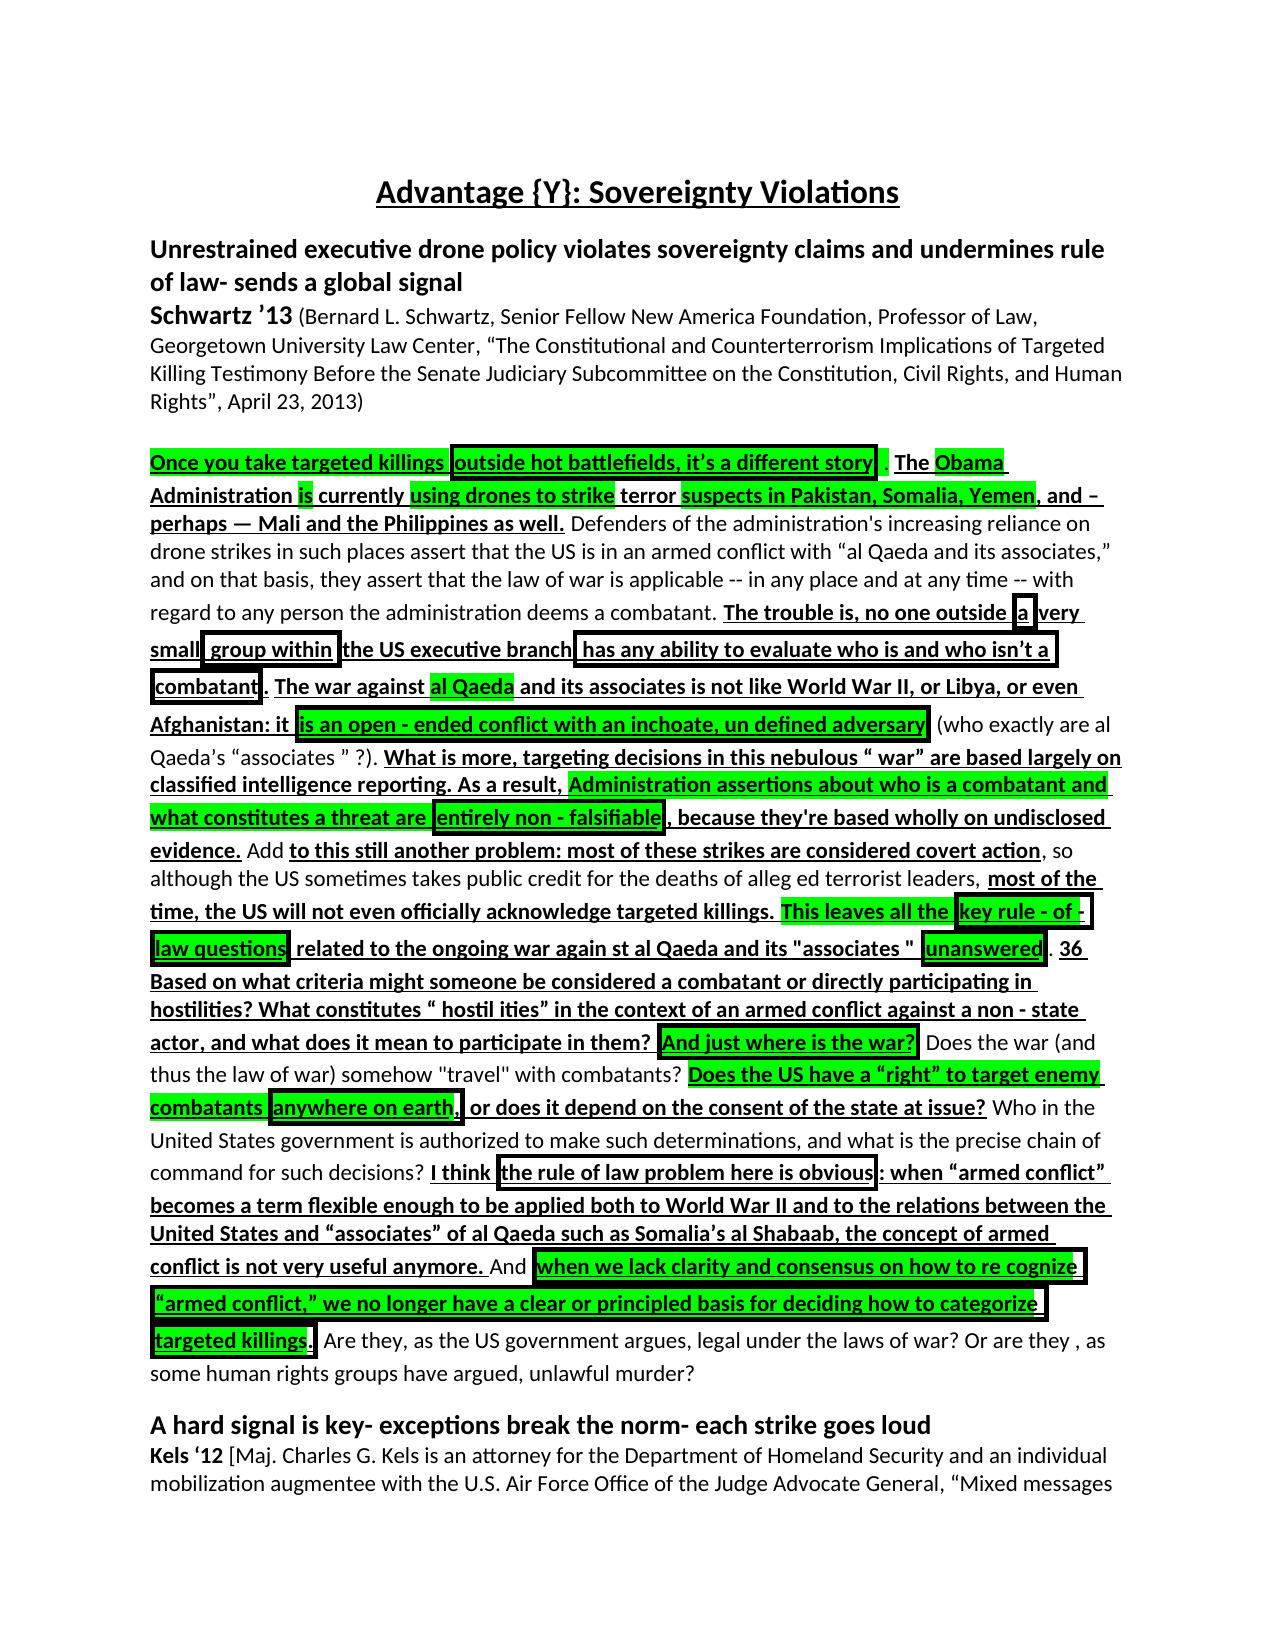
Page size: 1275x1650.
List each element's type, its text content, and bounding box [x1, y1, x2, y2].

subtitle A hard signal is key- exceptions break the norm- each strike goes loud [150, 1408, 1125, 1441]
subtitle Advantage {Y}: Sovereignty Violations [150, 171, 1125, 212]
text Schwartz ’13 (Bernard L. Schwartz, Senior Fellow New America Foundation, Professor of Law, Georgetown University Law Center, “The Constitutional and Counterterrorism Implications of Targeted Killing Testimony Before the Senate Judiciary Subcommittee on the Constitution, Civil Rights, and Human Rights”, April 23, 2013) [150, 298, 1125, 416]
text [150, 1441, 1125, 1497]
text Once you take targeted killings outside hot battlefields, it’s a different story . The Obama Administration is currently using drones to strike terror suspects in Pakistan, Somalia, Yemen, and – perhaps — Mali and the Philippines as well. Defenders of the administration's increasing reliance on drone strikes in such places assert that the US is in an armed conflict with “al Qaeda and its associates,” and on that basis, they assert that the law of war is applicable -- in any place and at any time -- with regard to any person the administration deems a combatant. The trouble is, no one outside a very small group within the US executive branch has any ability to evaluate who is and who isn’t a combatant. The war against al Qaeda and its associates is not like World War II, or Libya, or even Afghanistan: it is an open - ended conflict with an inchoate, un defined adversary (who exactly are al Qaeda’s “associates ” ?). What is more, targeting decisions in this nebulous “ war” are based largely on classified intelligence reporting. As a result, Administration assertions about who is a combatant and what constitutes a threat are entirely non - falsifiable, because they're based wholly on undisclosed evidence. Add to this still another problem: most of these strikes are considered covert action, so although the US sometimes takes public credit for the deaths of alleg ed terrorist leaders, most of the time, the US will not even officially acknowledge targeted killings. This leaves all the key rule - of - law questions related to the ongoing war again st al Qaeda and its "associates " unanswered. 36 Based on what criteria might someone be considered a combatant or directly participating in hostilities? What constitutes “ hostil ities” in the context of an armed conflict against a non - state actor, and what does it mean to participate in them? And just where is the war? Does the war (and thus the law of war) somehow "travel" with combatants? Does the US have a “right” to target enemy combatants anywhere on earth, or does it depend on the consent of the state at issue? Who in the United States government is authorized to make such determinations, and what is the precise chain of command for such decisions? I think the rule of law problem here is obvious: when “armed conflict” becomes a term flexible enough to be applied both to World War II and to the relations between the United States and “associates” of al Qaeda such as Somalia’s al Shabaab, the concept of armed conflict is not very useful anymore. And when we lack clarity and consensus on how to re cognize “armed conflict,” we no longer have a clear or principled basis for deciding how to categorize targeted killings. Are they, as the US government argues, legal under the laws of war? Or are they , as some human rights groups have argued, unlawful murder? [150, 443, 1125, 1387]
subtitle Unrestrained executive drone policy violates sovereignty claims and undermines rule of law- sends a global signal [150, 232, 1125, 298]
